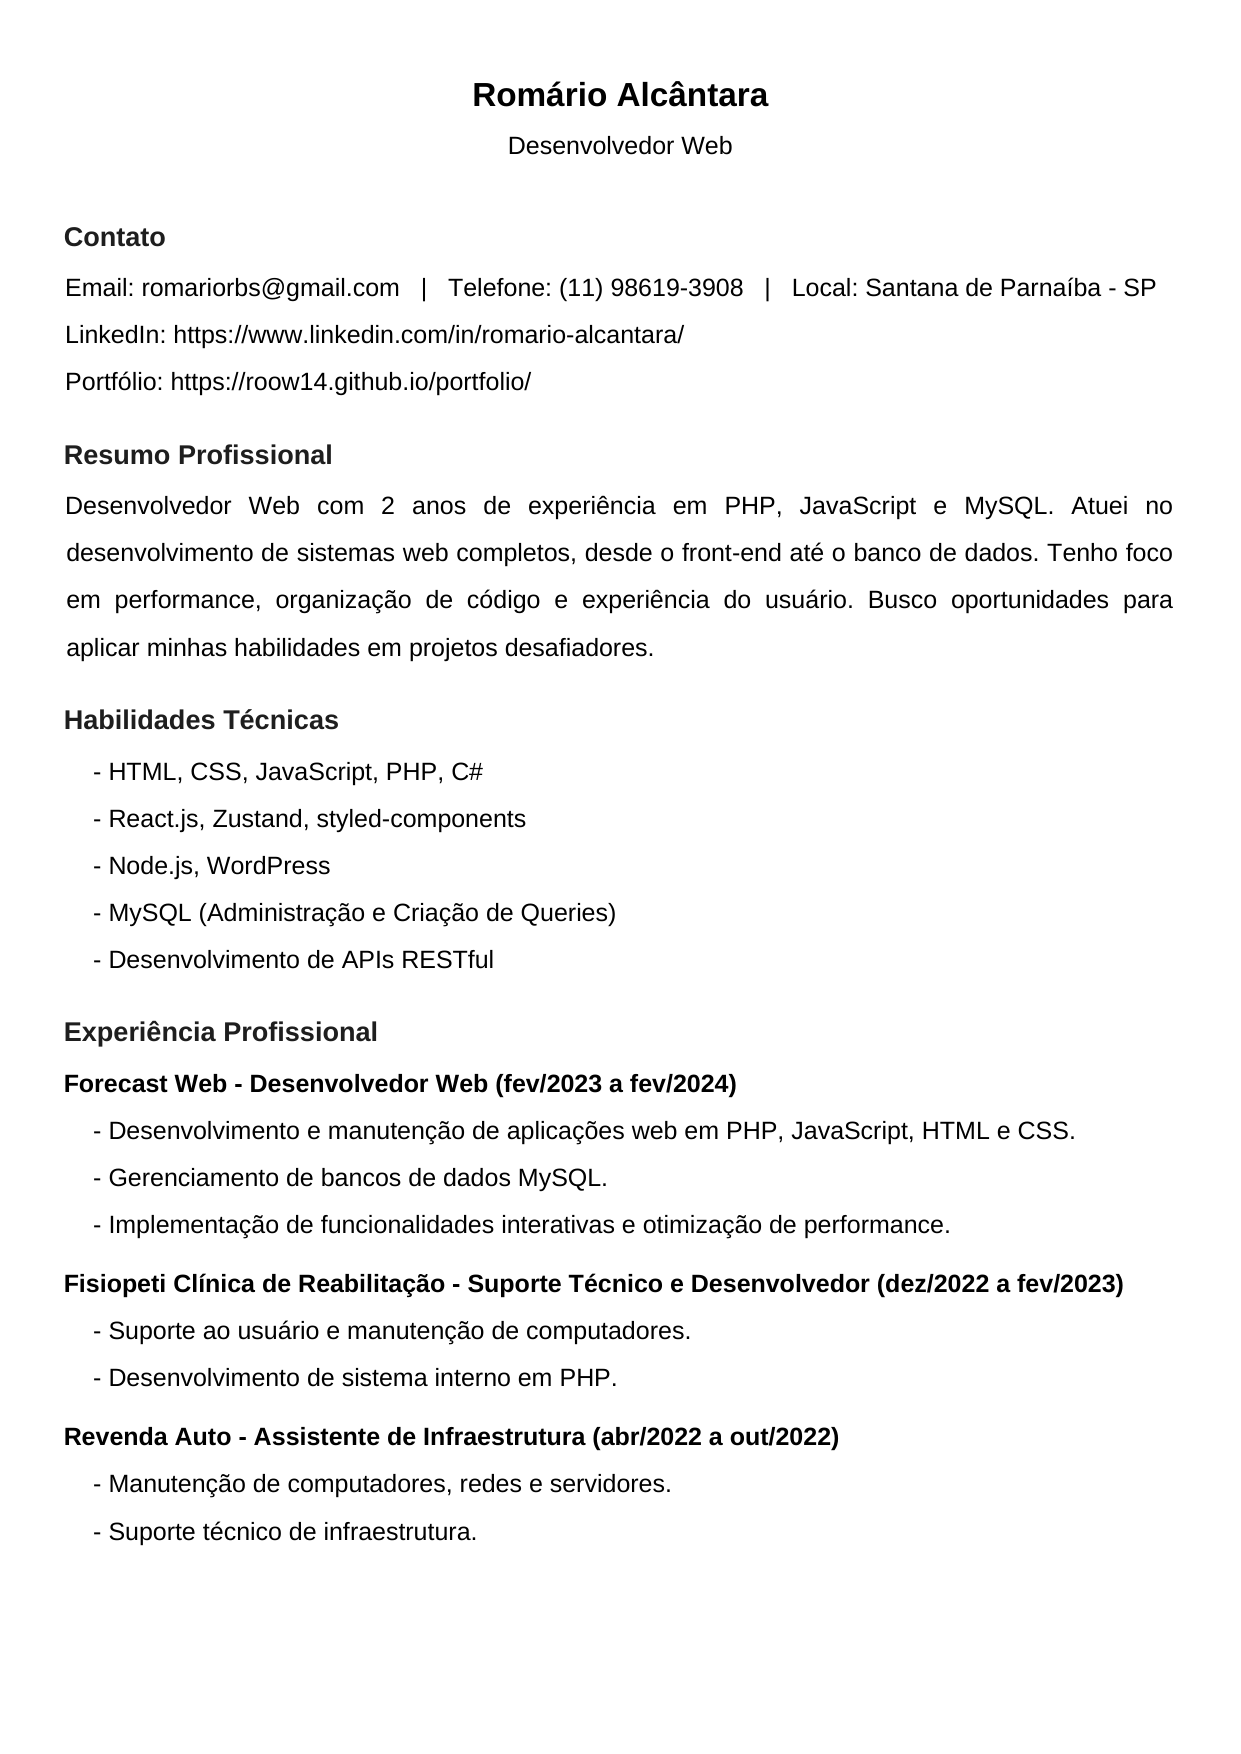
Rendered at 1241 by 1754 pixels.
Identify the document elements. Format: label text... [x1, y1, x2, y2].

text Email: romariorbs@gmail.com | Telefone: (11) 98619-3908 | Local: Santana de Parnaíba - SP [65, 273, 1175, 302]
list Implementação de funcionalidades interativas e otimização de performance. [93, 1210, 1175, 1239]
text Portfólio: https://roow14.github.io/portfolio/ [65, 367, 1175, 396]
list Suporte técnico de infraestrutura. [93, 1517, 1175, 1545]
list Desenvolvimento de APIs RESTful [93, 945, 1175, 973]
list Suporte ao usuário e manutenção de computadores. [93, 1316, 1175, 1345]
list MySQL (Administração e Criação de Queries) [93, 898, 1175, 926]
text Revenda Auto - Assistente de Infraestrutura (abr/2022 a out/2022) [63, 1422, 1175, 1451]
subtitle Habilidades Técnicas [63, 704, 1175, 735]
list Desenvolvimento de sistema interno em PHP. [93, 1363, 1175, 1392]
text Forecast Web - Desenvolvedor Web (fev/2023 a fev/2024) [63, 1069, 1175, 1097]
list Node.js, WordPress [93, 851, 1175, 879]
list Desenvolvimento e manutenção de aplicações web em PHP, JavaScript, HTML e CSS. [93, 1116, 1175, 1145]
text LinkedIn: https://www.linkedin.com/in/romario-alcantara/ [65, 320, 1175, 349]
subtitle Contato [63, 221, 1175, 252]
list React.js, Zustand, styled-components [93, 803, 1175, 832]
list HTML, CSS, JavaScript, PHP, C# [93, 756, 1175, 785]
text Romário Alcântara [65, 75, 1175, 113]
subtitle Experiência Profissional [63, 1016, 1175, 1047]
list Gerenciamento de bancos de dados MySQL. [93, 1163, 1175, 1192]
text Desenvolvedor Web com 2 anos de experiência em PHP, JavaScript e MySQL. Atuei no desenvolvimento de sistemas web completos, desde o front-end até o banco de dados. Tenho foco em performance, organização de código e experiência do usuário. Busco oportunidades para aplicar minhas habilidades em projetos desafiadores. [65, 491, 1175, 661]
list Manutenção de computadores, redes e servidores. [93, 1469, 1175, 1498]
text Desenvolvedor Web [65, 131, 1175, 160]
subtitle Resumo Profissional [63, 439, 1175, 470]
text Fisiopeti Clínica de Reabilitação - Suporte Técnico e Desenvolvedor (dez/2022 a fev/2023) [63, 1269, 1175, 1298]
